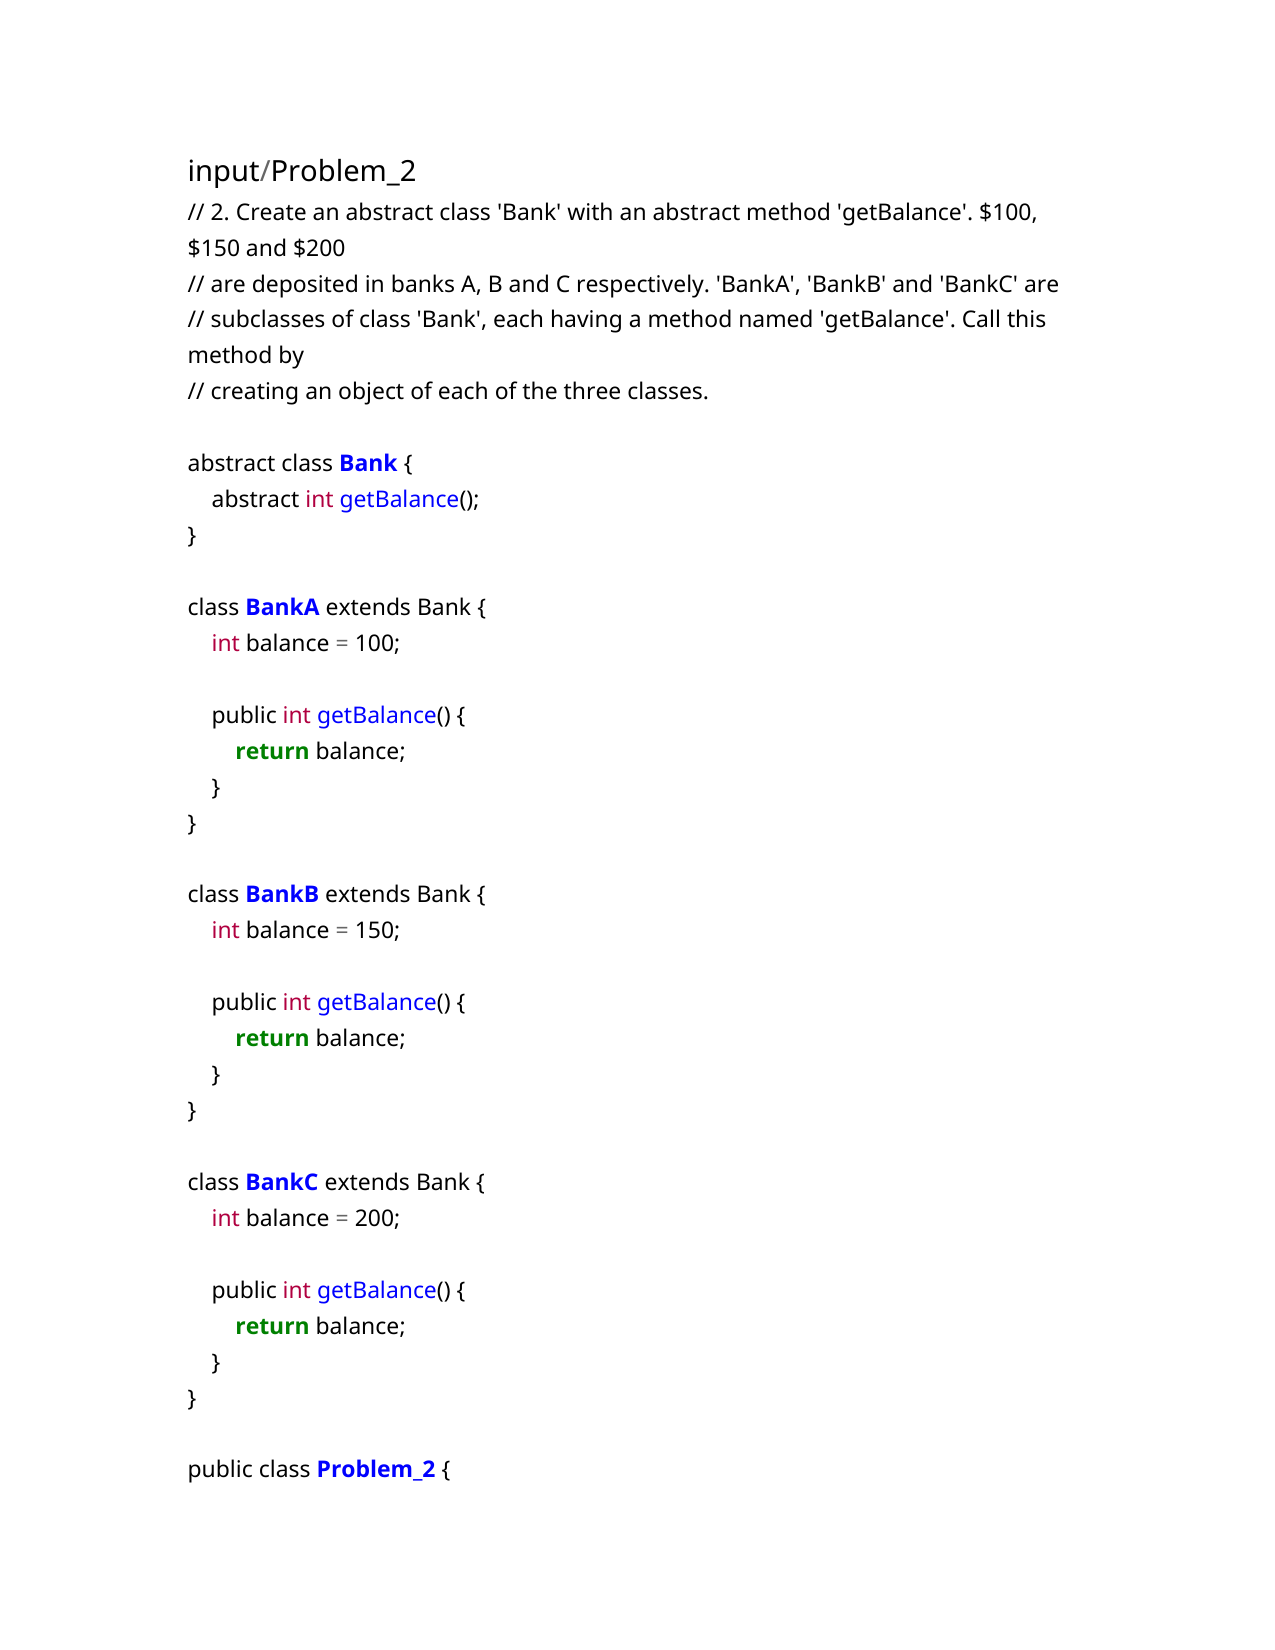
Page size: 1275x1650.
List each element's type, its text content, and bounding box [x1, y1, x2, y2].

subtitle input/Problem_2 [187, 150, 1087, 190]
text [187, 196, 1087, 1485]
